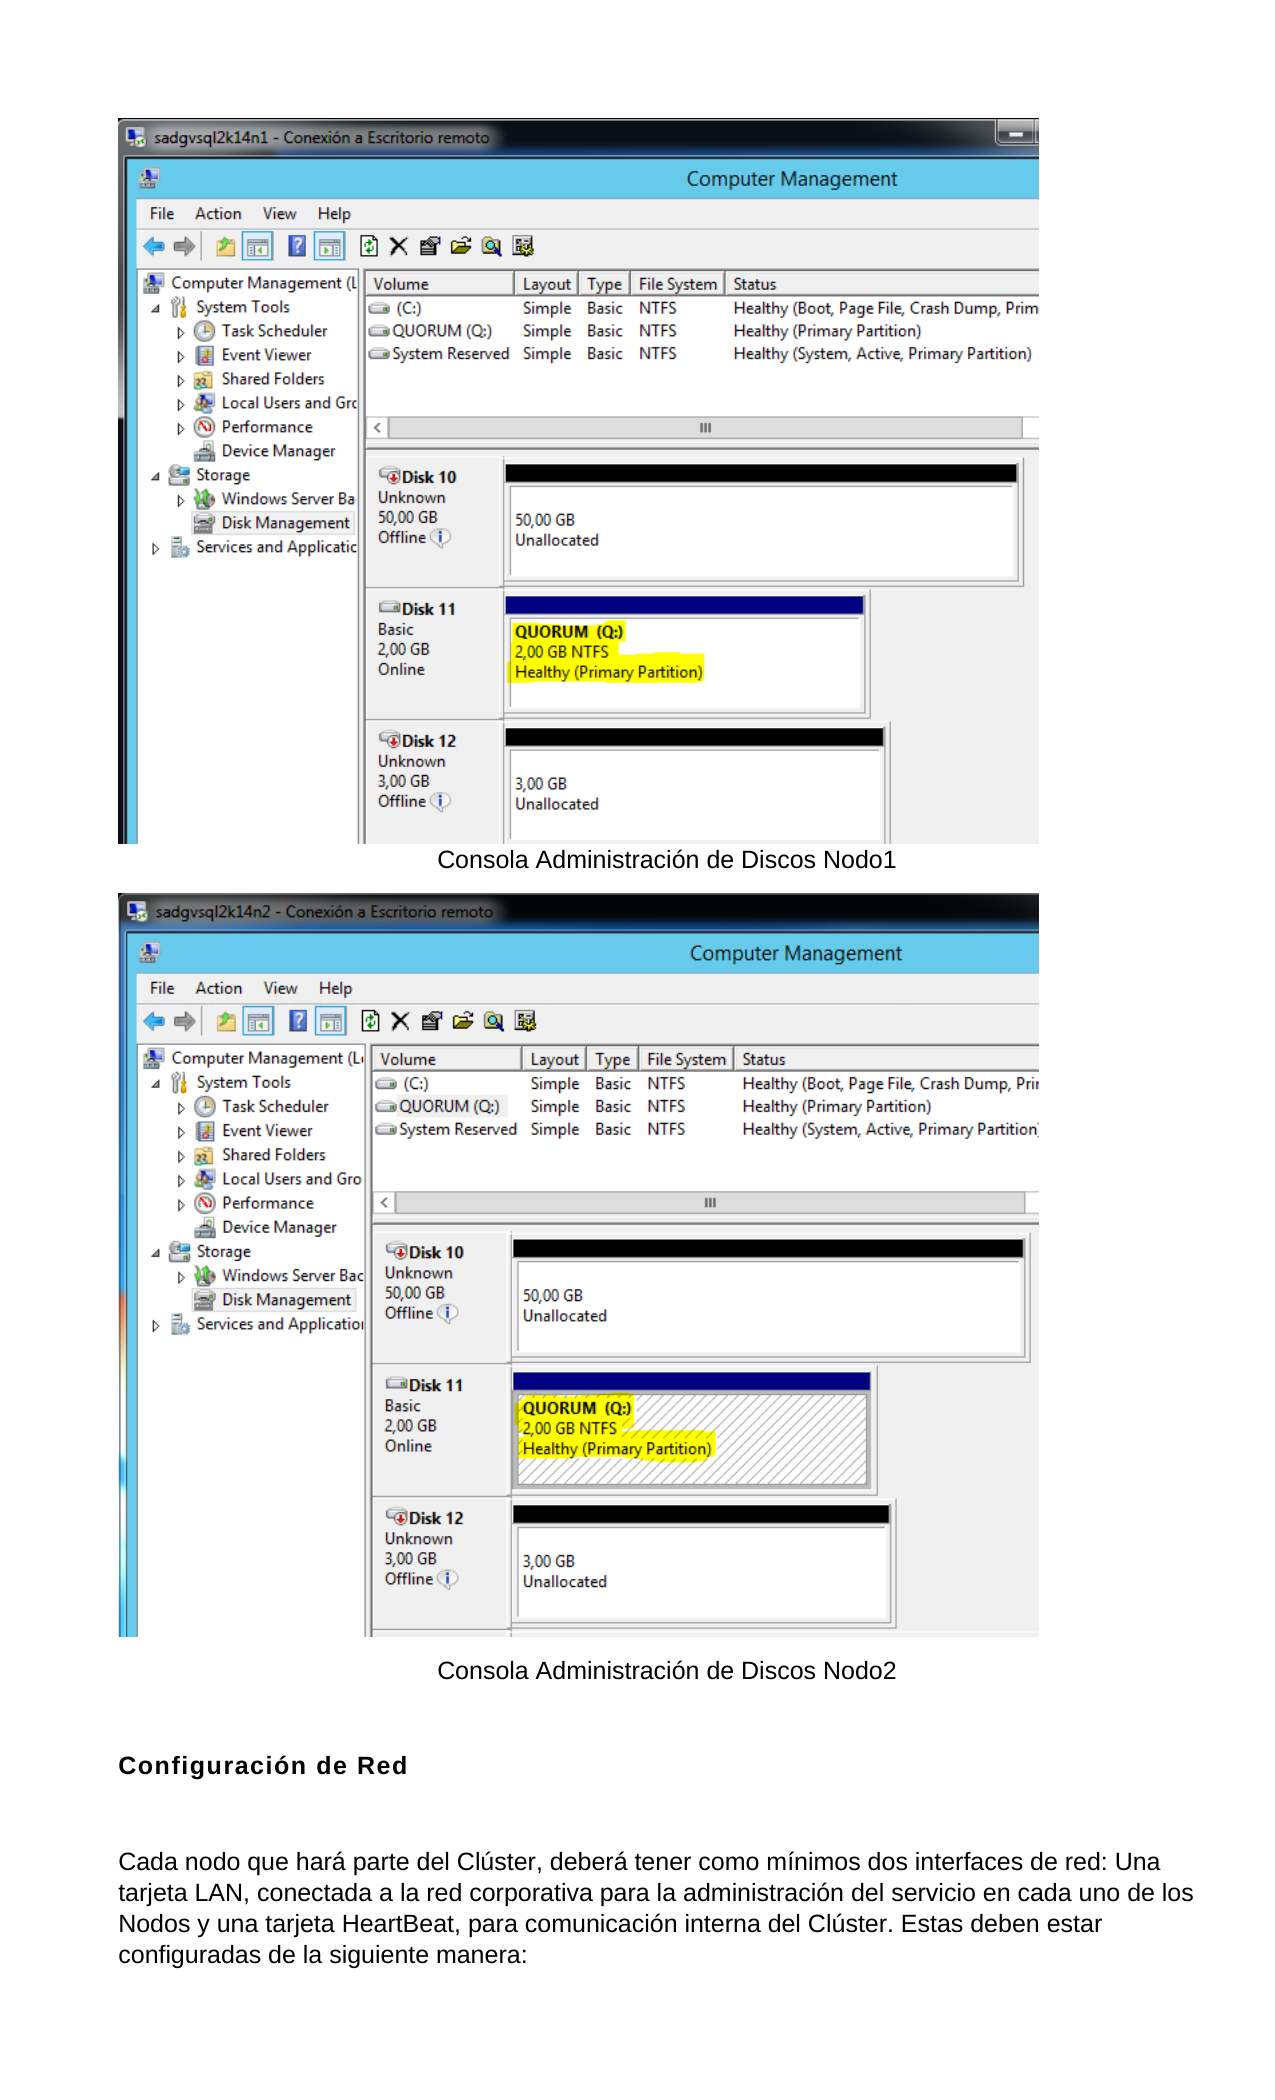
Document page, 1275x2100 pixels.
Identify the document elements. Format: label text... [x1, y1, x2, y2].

text Consola Administración de Discos Nodo1 [118, 845, 1216, 874]
picture [118, 118, 1039, 844]
text Consola Administración de Discos Nodo2 [118, 1656, 1216, 1684]
text Cada nodo que hará parte del Clúster, deberá tener como mínimos dos interfaces de red: Una tarjeta LAN, conectada a la red corporativa para la administración del servicio en cada uno de los Nodos y una tarjeta HeartBeat, para comunicación interna del Clúster. Estas deben estar configuradas de la siguiente manera: [118, 1846, 1216, 1968]
subtitle Configuración de Red [118, 1751, 1216, 1780]
picture [118, 893, 1039, 1637]
